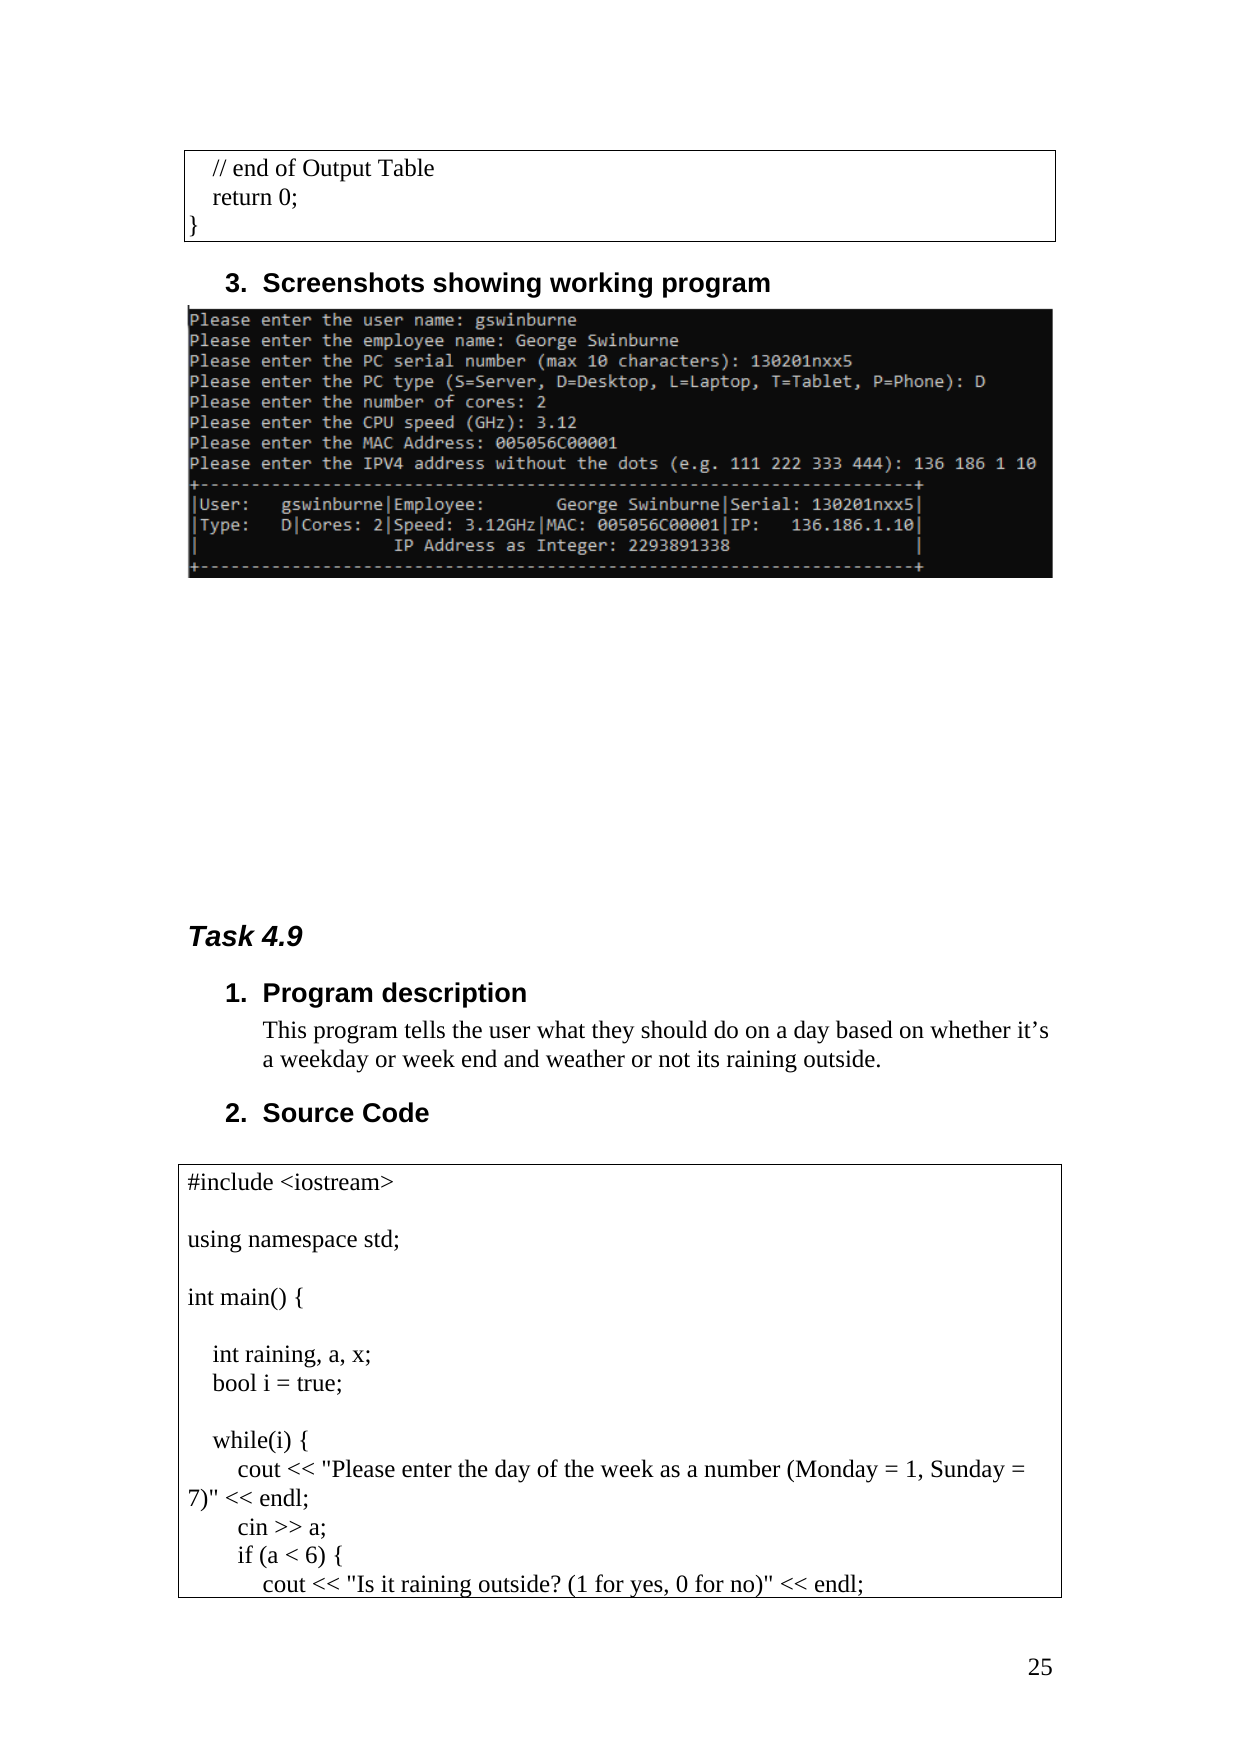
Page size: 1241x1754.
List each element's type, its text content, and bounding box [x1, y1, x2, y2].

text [187, 1569, 1053, 1597]
text // end of Output Table [185, 151, 1055, 182]
subtitle Screenshots showing working program [225, 267, 1053, 299]
subtitle Program description [225, 977, 1053, 1009]
text cout << "Please enter the day of the week as a number (Monday = 1, Sunday = 7)" << endl; [187, 1454, 1053, 1512]
text while(i) { [187, 1426, 1053, 1454]
text #include <iostream> [179, 1165, 1061, 1196]
picture [187, 305, 1053, 578]
text if (a < 6) { [187, 1541, 1053, 1569]
text return 0; [187, 182, 1053, 207]
text int raining, a, x; [187, 1339, 1053, 1368]
subtitle Task 4.9 [187, 919, 1053, 952]
text int main() { [187, 1282, 1053, 1311]
subtitle Source Code [225, 1097, 1053, 1129]
text This program tells the user what they should do on a day based on whether it’s a weekday or week end and weather or not its raining outside. [262, 1015, 1053, 1072]
text } [185, 207, 1055, 241]
text bool i = true; [187, 1368, 1053, 1397]
text using namespace std; [187, 1224, 1053, 1253]
text cin >> a; [187, 1512, 1053, 1541]
